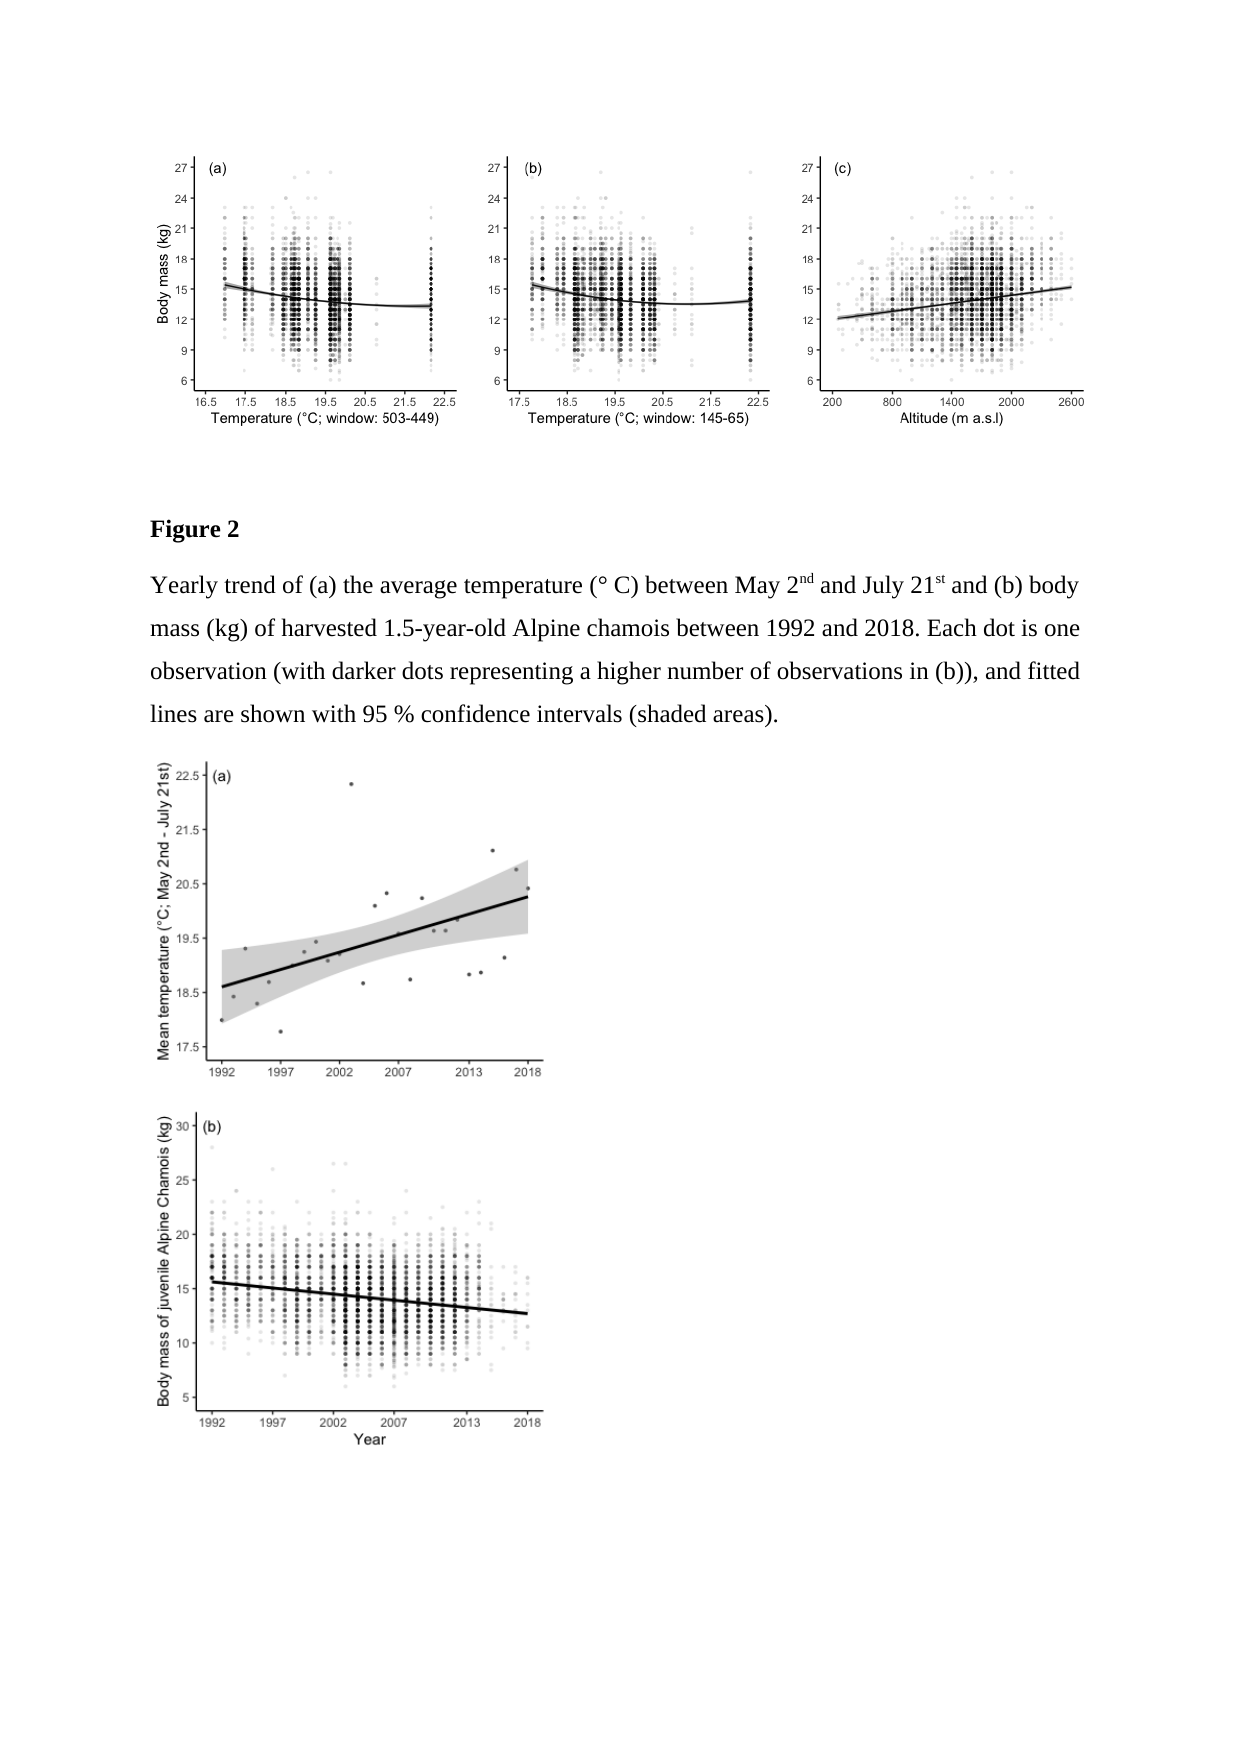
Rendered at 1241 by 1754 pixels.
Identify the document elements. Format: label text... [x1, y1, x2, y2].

text Figure 2 [150, 514, 1090, 543]
text Yearly trend of (a) the average temperature (° C) between May 2nd and July 21st and (b) body mass (kg) of harvested 1.5-year-old Alpine chamois between 1992 and 2018. Each dot is one observation (with darker dots representing a higher number of observations in (b)), and fitted lines are shown with 95 % confidence intervals (shaded areas). [150, 570, 1090, 728]
picture [150, 755, 550, 1455]
picture [150, 150, 1090, 432]
